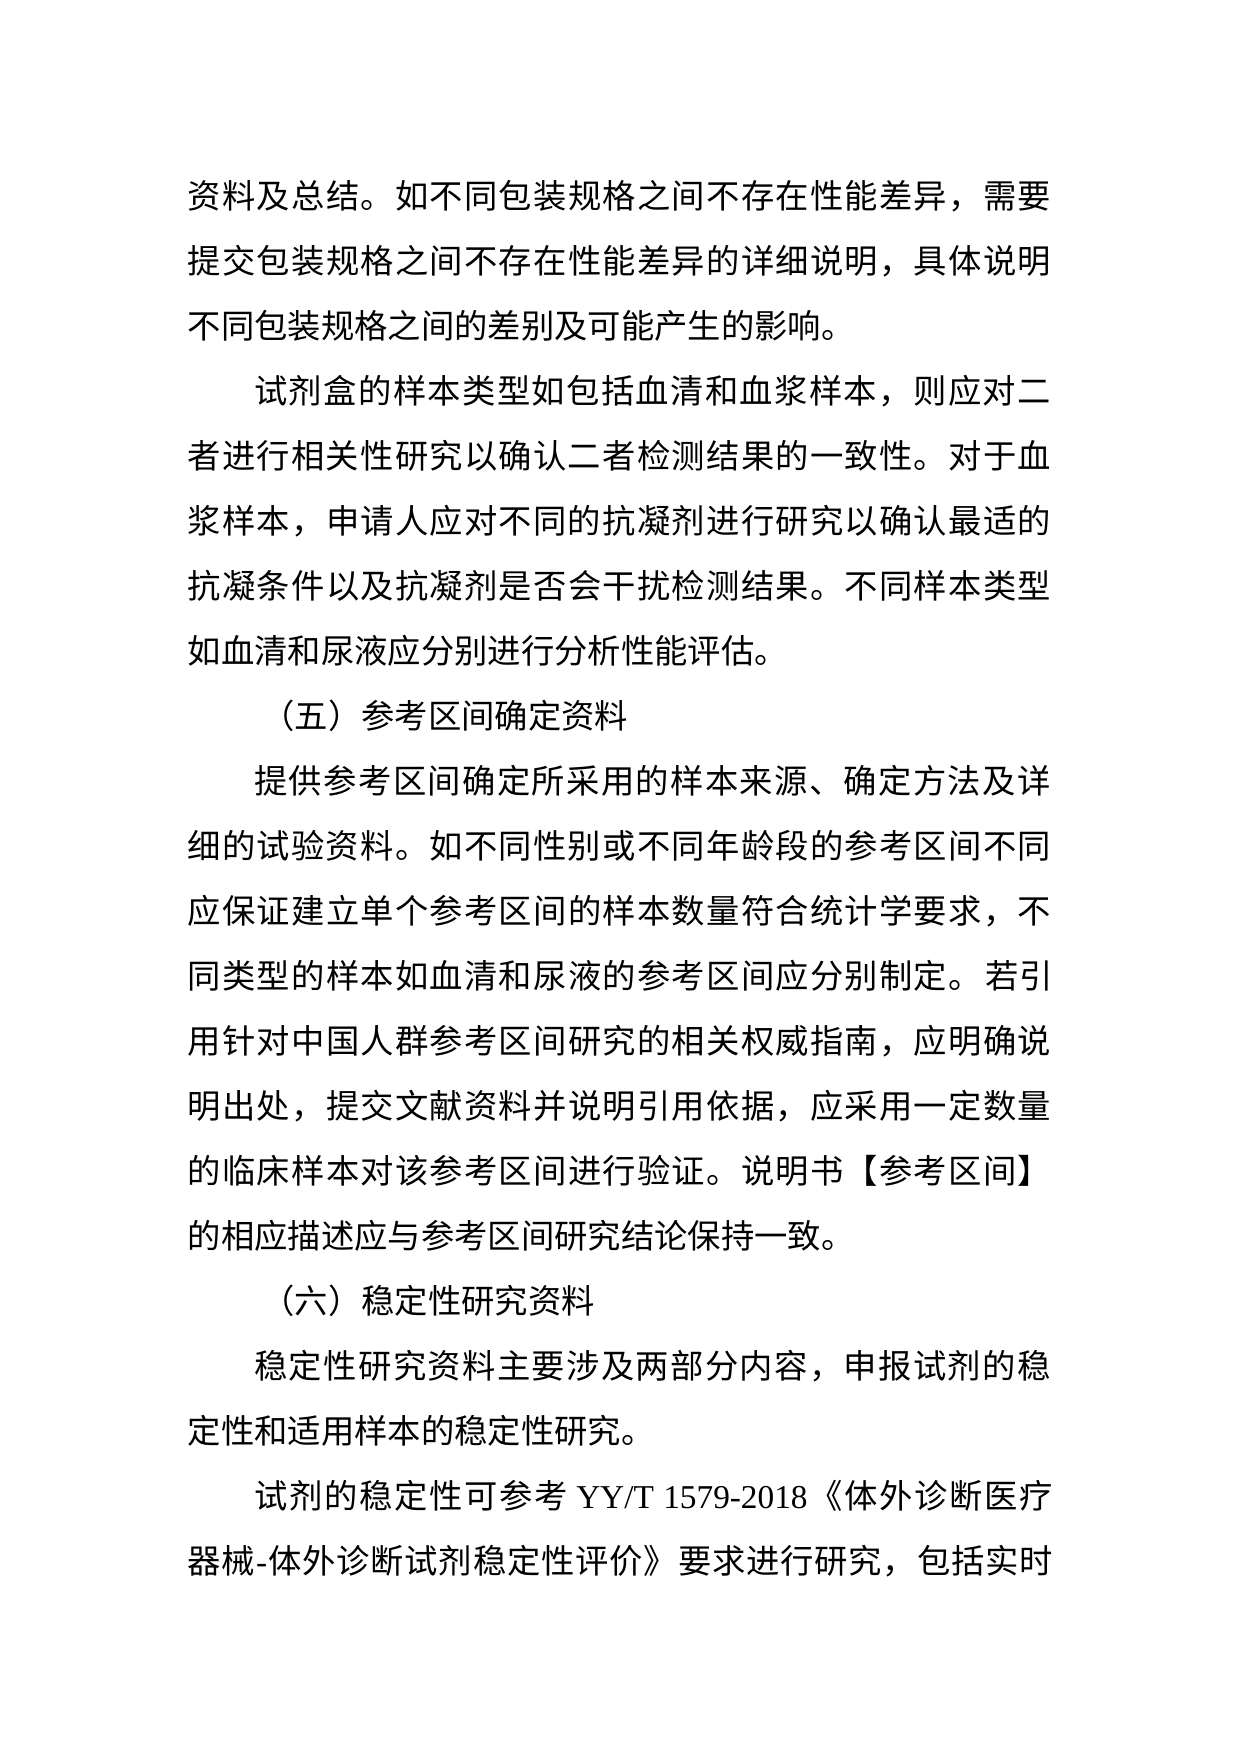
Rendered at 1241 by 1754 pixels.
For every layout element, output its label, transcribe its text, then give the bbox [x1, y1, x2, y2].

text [187, 1462, 1053, 1592]
text 稳定性研究资料主要涉及两部分内容，申报试剂的稳定性和适用样本的稳定性研究。 [187, 1332, 1053, 1462]
text 提供参考区间确定所采用的样本来源、确定方法及详细的试验资料。如不同性别或不同年龄段的参考区间不同，应保证建立单个参考区间的样本数量符合统计学要求，不同类型的样本如血清和尿液的参考区间应分别制定。若引用针对中国人群参考区间研究的相关权威指南，应明确说明出处，提交文献资料并说明引用依据，应采用一定数量的临床样本对该参考区间进行验证。说明书【参考区间】的相应描述应与参考区间研究结论保持一致。 [187, 747, 1053, 1267]
text （六）稳定性研究资料 [187, 1267, 1053, 1332]
text （五）参考区间确定资料 [187, 682, 1053, 747]
text 试剂盒的样本类型如包括血清和血浆样本，则应对二者进行相关性研究以确认二者检测结果的一致性。对于血浆样本，申请人应对不同的抗凝剂进行研究以确认最适的抗凝条件以及抗凝剂是否会干扰检测结果。不同样本类型如血清和尿液应分别进行分析性能评估。 [187, 357, 1053, 682]
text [187, 162, 1053, 357]
